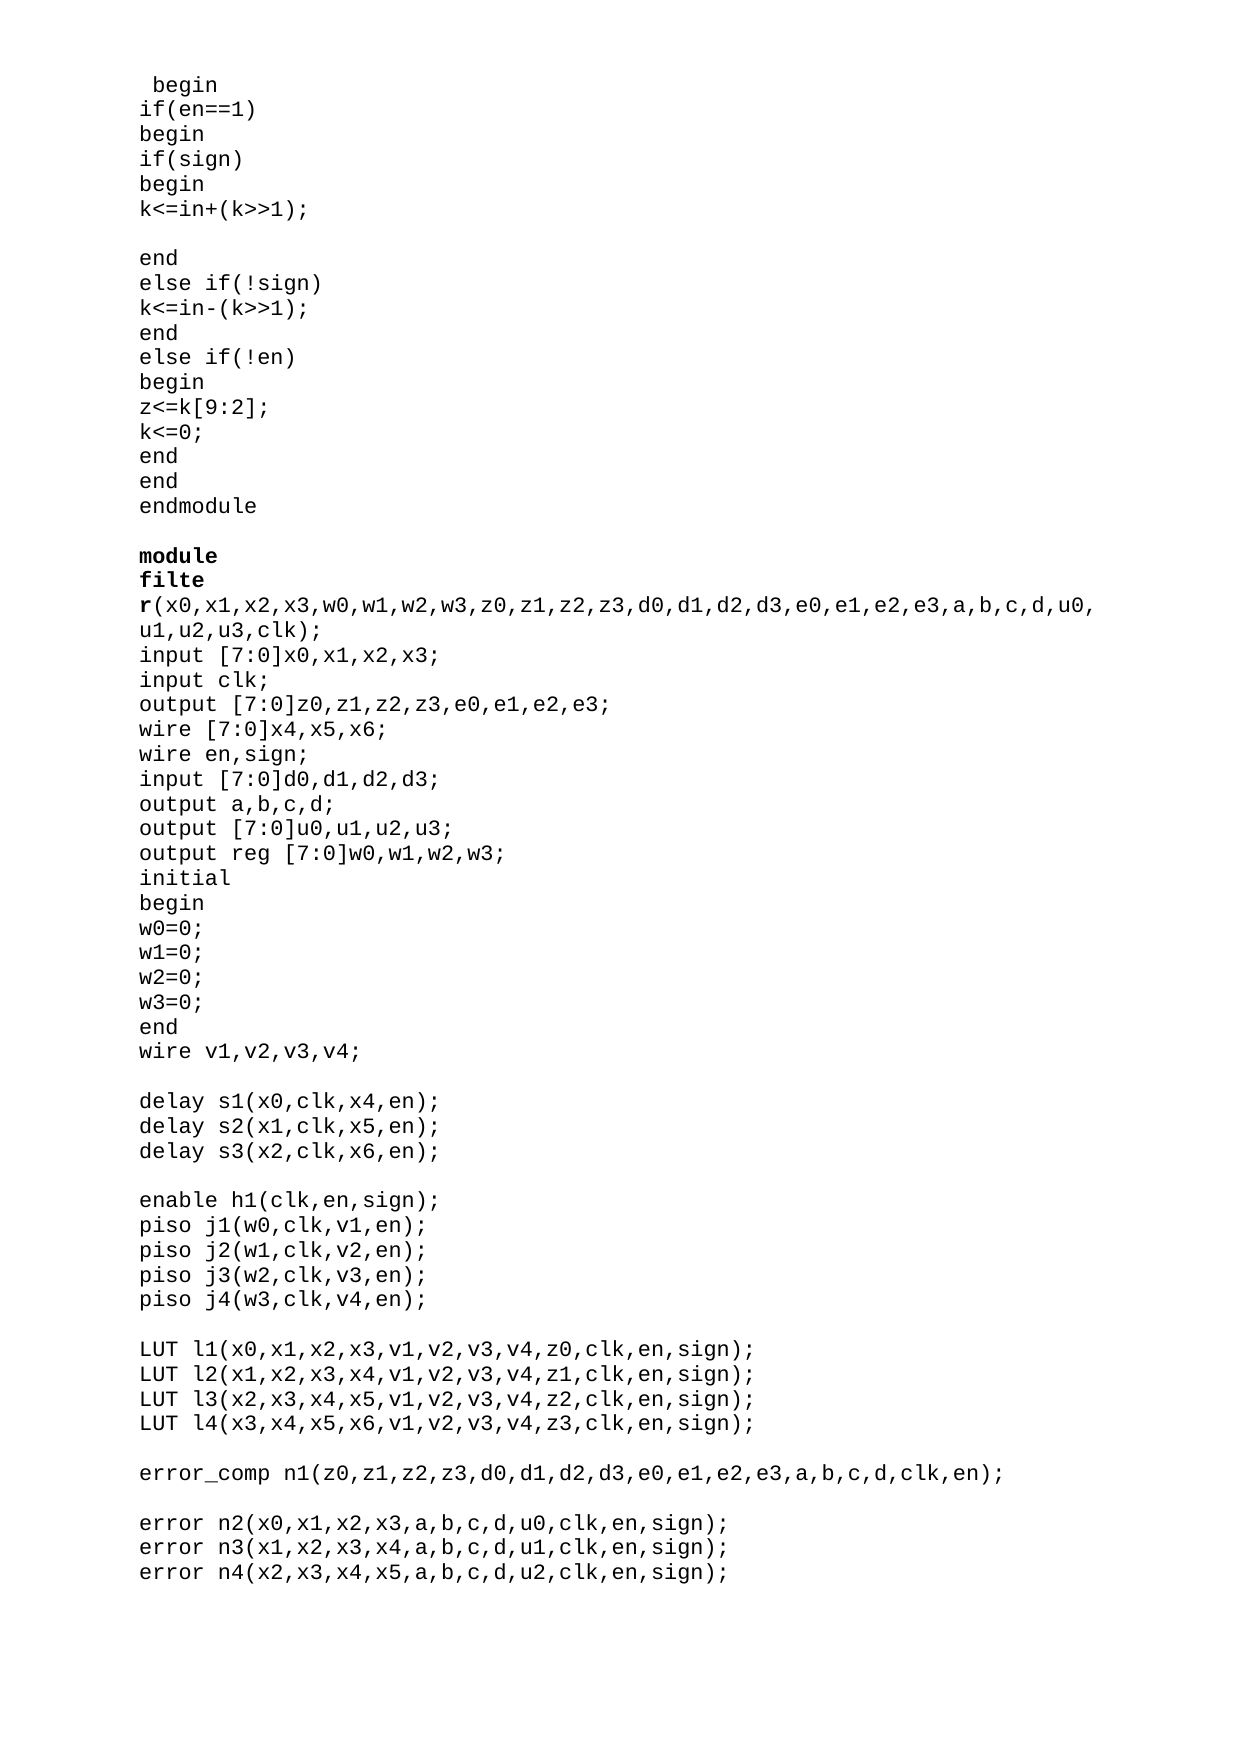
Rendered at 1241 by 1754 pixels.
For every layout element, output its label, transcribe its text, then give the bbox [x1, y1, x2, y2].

text error n4(x2,x3,x4,x5,a,b,c,d,u2,clk,en,sign); [139, 1561, 1101, 1586]
text delay s3(x2,clk,x6,en); [139, 1140, 1101, 1165]
text output [7:0]z0,z1,z2,z3,e0,e1,e2,e3; [139, 694, 1101, 718]
text input clk; [139, 669, 1101, 694]
text LUT l2(x1,x2,x3,x4,v1,v2,v3,v4,z1,clk,en,sign); [139, 1363, 1101, 1388]
text k<=0; [139, 421, 1101, 446]
text w0=0; [139, 917, 1101, 942]
text piso j1(w0,clk,v1,en); [139, 1214, 1101, 1239]
text if(en==1) [139, 99, 1101, 123]
text input [7:0]x0,x1,x2,x3; [139, 644, 1101, 669]
text end [139, 471, 1101, 495]
text piso j3(w2,clk,v3,en); [139, 1264, 1101, 1289]
text begin [139, 74, 1101, 99]
text LUT l3(x2,x3,x4,x5,v1,v2,v3,v4,z2,clk,en,sign); [139, 1388, 1101, 1413]
text begin [139, 123, 1101, 148]
text input [7:0]d0,d1,d2,d3; [139, 768, 1101, 793]
text z<=k[9:2]; [139, 396, 1101, 421]
text endmodule [139, 495, 1101, 520]
text delay s1(x0,clk,x4,en); [139, 1090, 1101, 1115]
text else if(!en) [139, 347, 1101, 371]
text output a,b,c,d; [139, 793, 1101, 818]
text k<=in+(k>>1); [139, 198, 1101, 223]
text begin [139, 892, 1101, 917]
text end [139, 1016, 1101, 1041]
text LUT l4(x3,x4,x5,x6,v1,v2,v3,v4,z3,clk,en,sign); [139, 1413, 1101, 1437]
text error_comp n1(z0,z1,z2,z3,d0,d1,d2,d3,e0,e1,e2,e3,a,b,c,d,clk,en); [139, 1462, 1101, 1487]
text output reg [7:0]w0,w1,w2,w3; [139, 842, 1101, 867]
text end [139, 247, 1101, 272]
text if(sign) [139, 148, 1101, 173]
text wire [7:0]x4,x5,x6; [139, 718, 1101, 743]
text error n2(x0,x1,x2,x3,a,b,c,d,u0,clk,en,sign); [139, 1512, 1101, 1537]
text enable h1(clk,en,sign); [139, 1189, 1101, 1214]
text w3=0; [139, 991, 1101, 1016]
text w2=0; [139, 966, 1101, 991]
text initial [139, 867, 1101, 892]
text LUT l1(x0,x1,x2,x3,v1,v2,v3,v4,z0,clk,en,sign); [139, 1338, 1101, 1363]
text output [7:0]u0,u1,u2,u3; [139, 818, 1101, 842]
text wire v1,v2,v3,v4; [139, 1041, 1101, 1066]
text w1=0; [139, 942, 1101, 966]
text k<=in-(k>>1); [139, 297, 1101, 322]
text wire en,sign; [139, 743, 1101, 768]
text delay s2(x1,clk,x5,en); [139, 1115, 1101, 1140]
text module filter(x0,x1,x2,x3,w0,w1,w2,w3,z0,z1,z2,z3,d0,d1,d2,d3,e0,e1,e2,e3,a,b,c,d,u0,u1,u2,u3,clk); [139, 545, 1101, 644]
text begin [139, 173, 1101, 198]
text piso j4(w3,clk,v4,en); [139, 1289, 1101, 1313]
text piso j2(w1,clk,v2,en); [139, 1239, 1101, 1264]
text begin [139, 371, 1101, 396]
text else if(!sign) [139, 272, 1101, 297]
text error n3(x1,x2,x3,x4,a,b,c,d,u1,clk,en,sign); [139, 1537, 1101, 1561]
text end [139, 322, 1101, 347]
text end [139, 446, 1101, 471]
